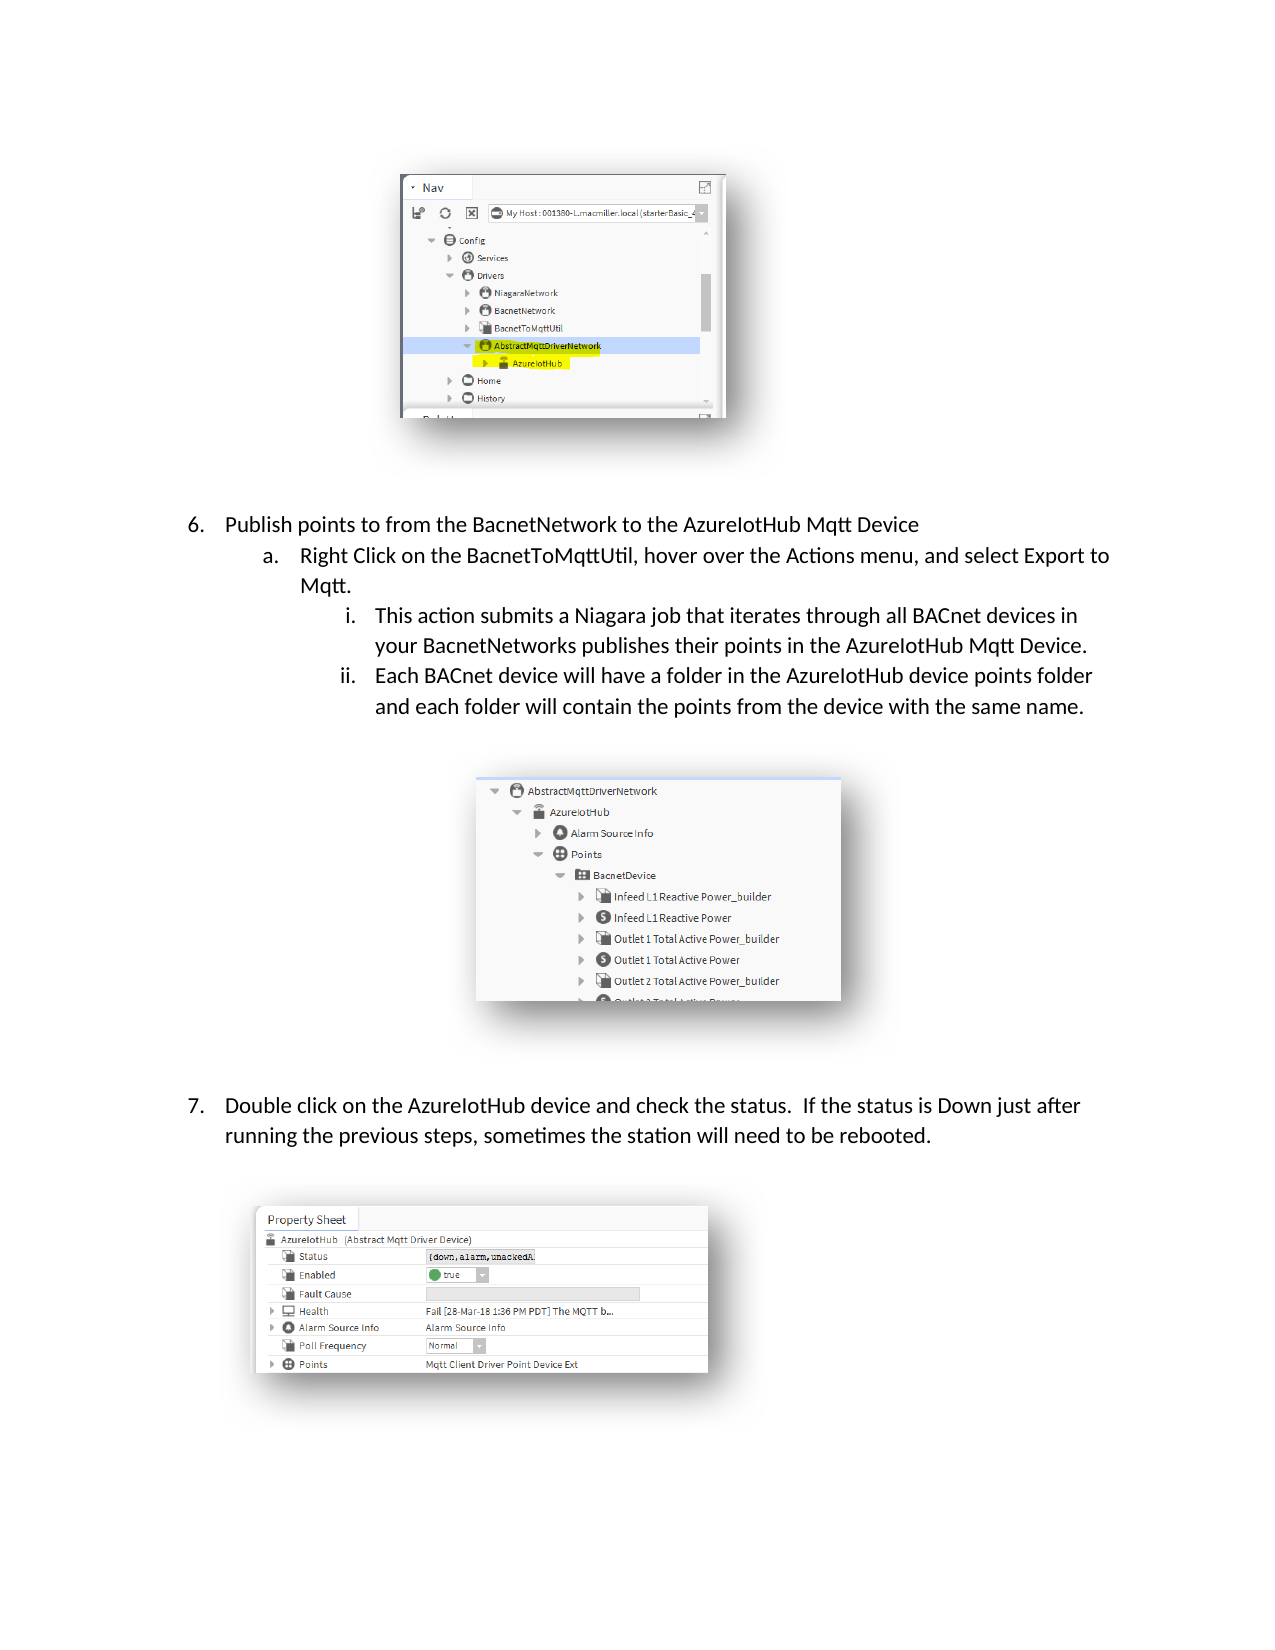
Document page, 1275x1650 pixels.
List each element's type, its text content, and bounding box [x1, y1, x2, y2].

picture [250, 1206, 708, 1373]
list This action submits a Niagara job that iterates through all BACnet devices in your BacnetNetworks publishes their points in the AzureIotHub Mqtt Device. [356, 601, 1125, 659]
list Publish points to from the BacnetNetwork to the AzureIotHub Mqtt Device [187, 511, 1125, 539]
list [356, 150, 1125, 508]
picture [476, 777, 841, 1001]
list Right Click on the BacnetToMqttUtil, hover over the Actions menu, and select Export to Mqtt. [262, 541, 1125, 599]
list Double click on the AzureIotHub device and check the status. If the status is Down just after running the previous steps, sometimes the station will need to be rebooted. [187, 1091, 1125, 1432]
picture [400, 174, 726, 418]
list Each BACnet device will have a folder in the AzureIotHub device points folder and each folder will contain the points from the device with the same name. [356, 662, 1125, 750]
